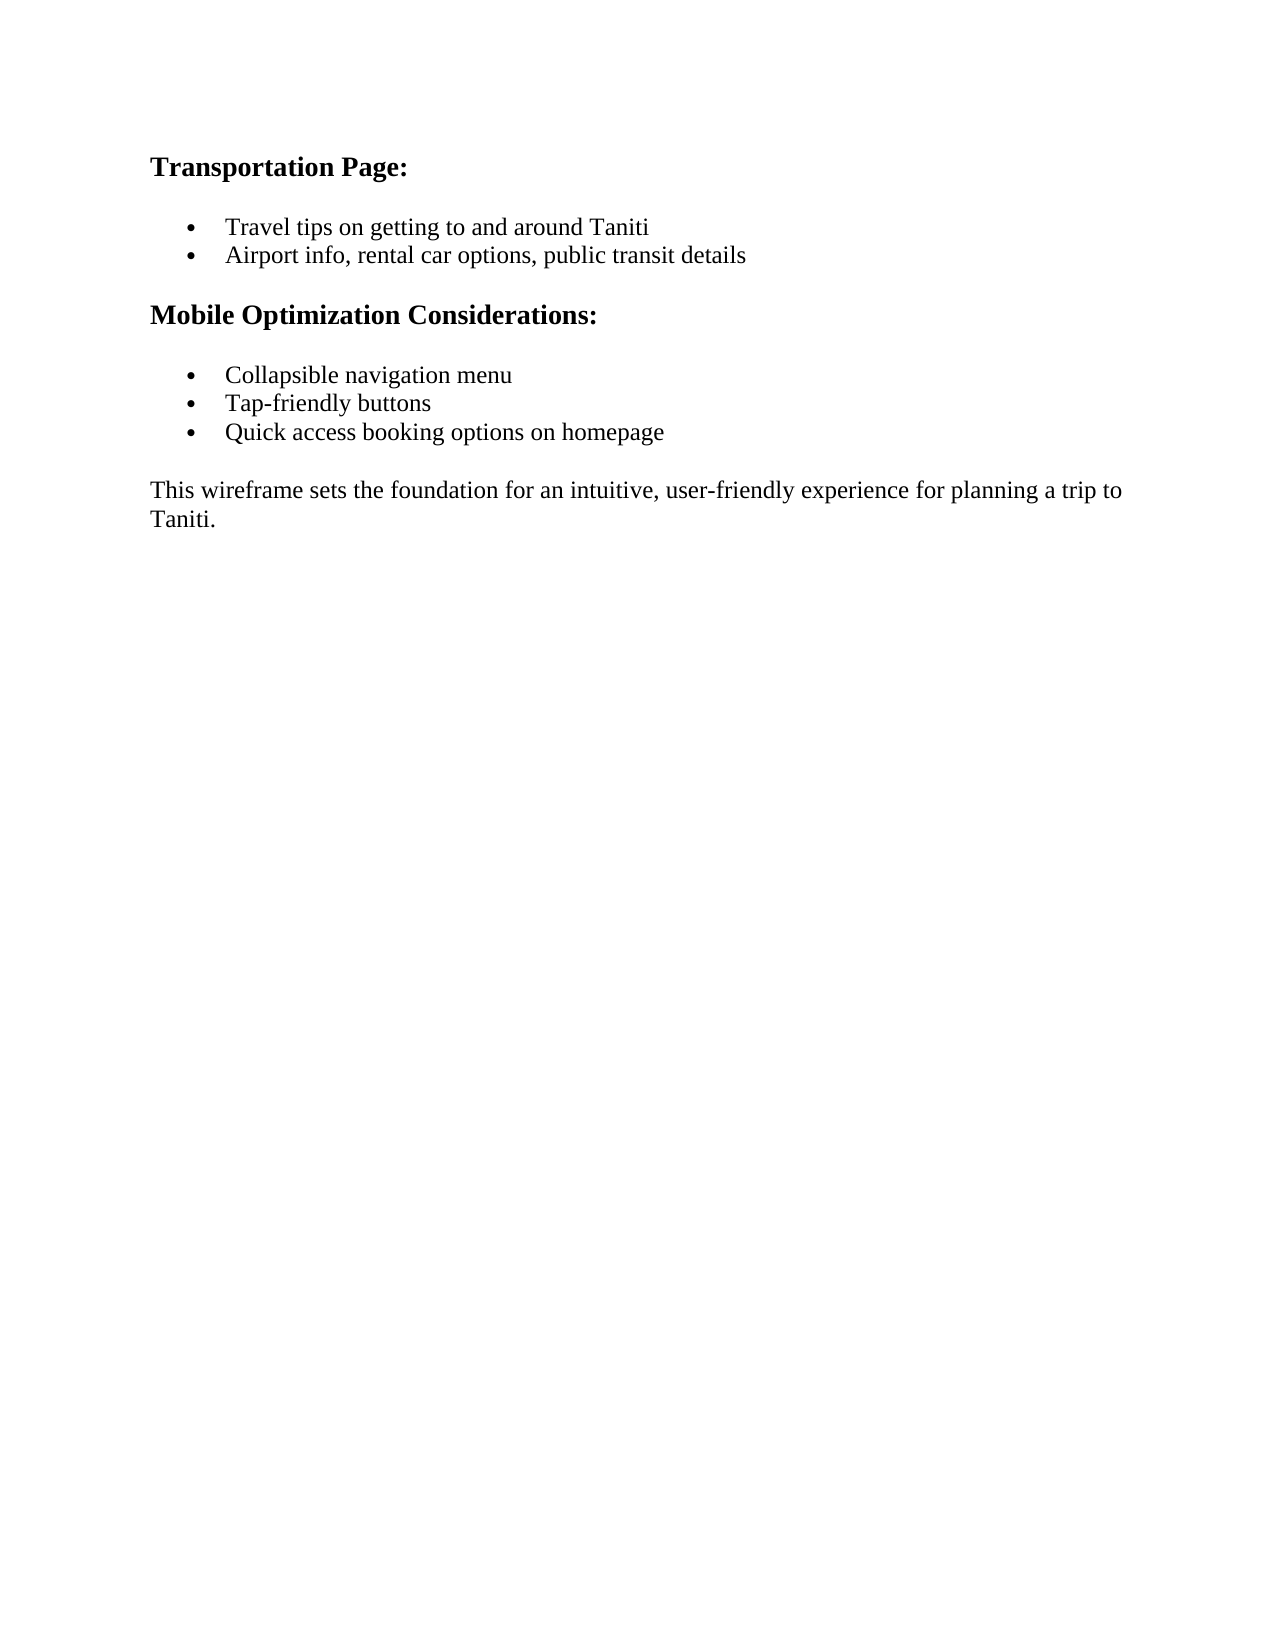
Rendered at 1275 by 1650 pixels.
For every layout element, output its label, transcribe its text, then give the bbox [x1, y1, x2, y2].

list Travel tips on getting to and around Taniti [187, 212, 1125, 240]
text Mobile Optimization Considerations: [150, 298, 1125, 331]
list Airport info, rental car options, public transit details [187, 240, 1125, 269]
list Quick access booking options on homepage [187, 417, 1125, 446]
list Tap-friendly buttons [187, 388, 1125, 417]
text Transportation Page: [150, 150, 1125, 182]
text This wireframe sets the foundation for an intuitive, user-friendly experience for planning a trip to Taniti. [150, 475, 1125, 533]
list Collapsible navigation menu [187, 360, 1125, 388]
